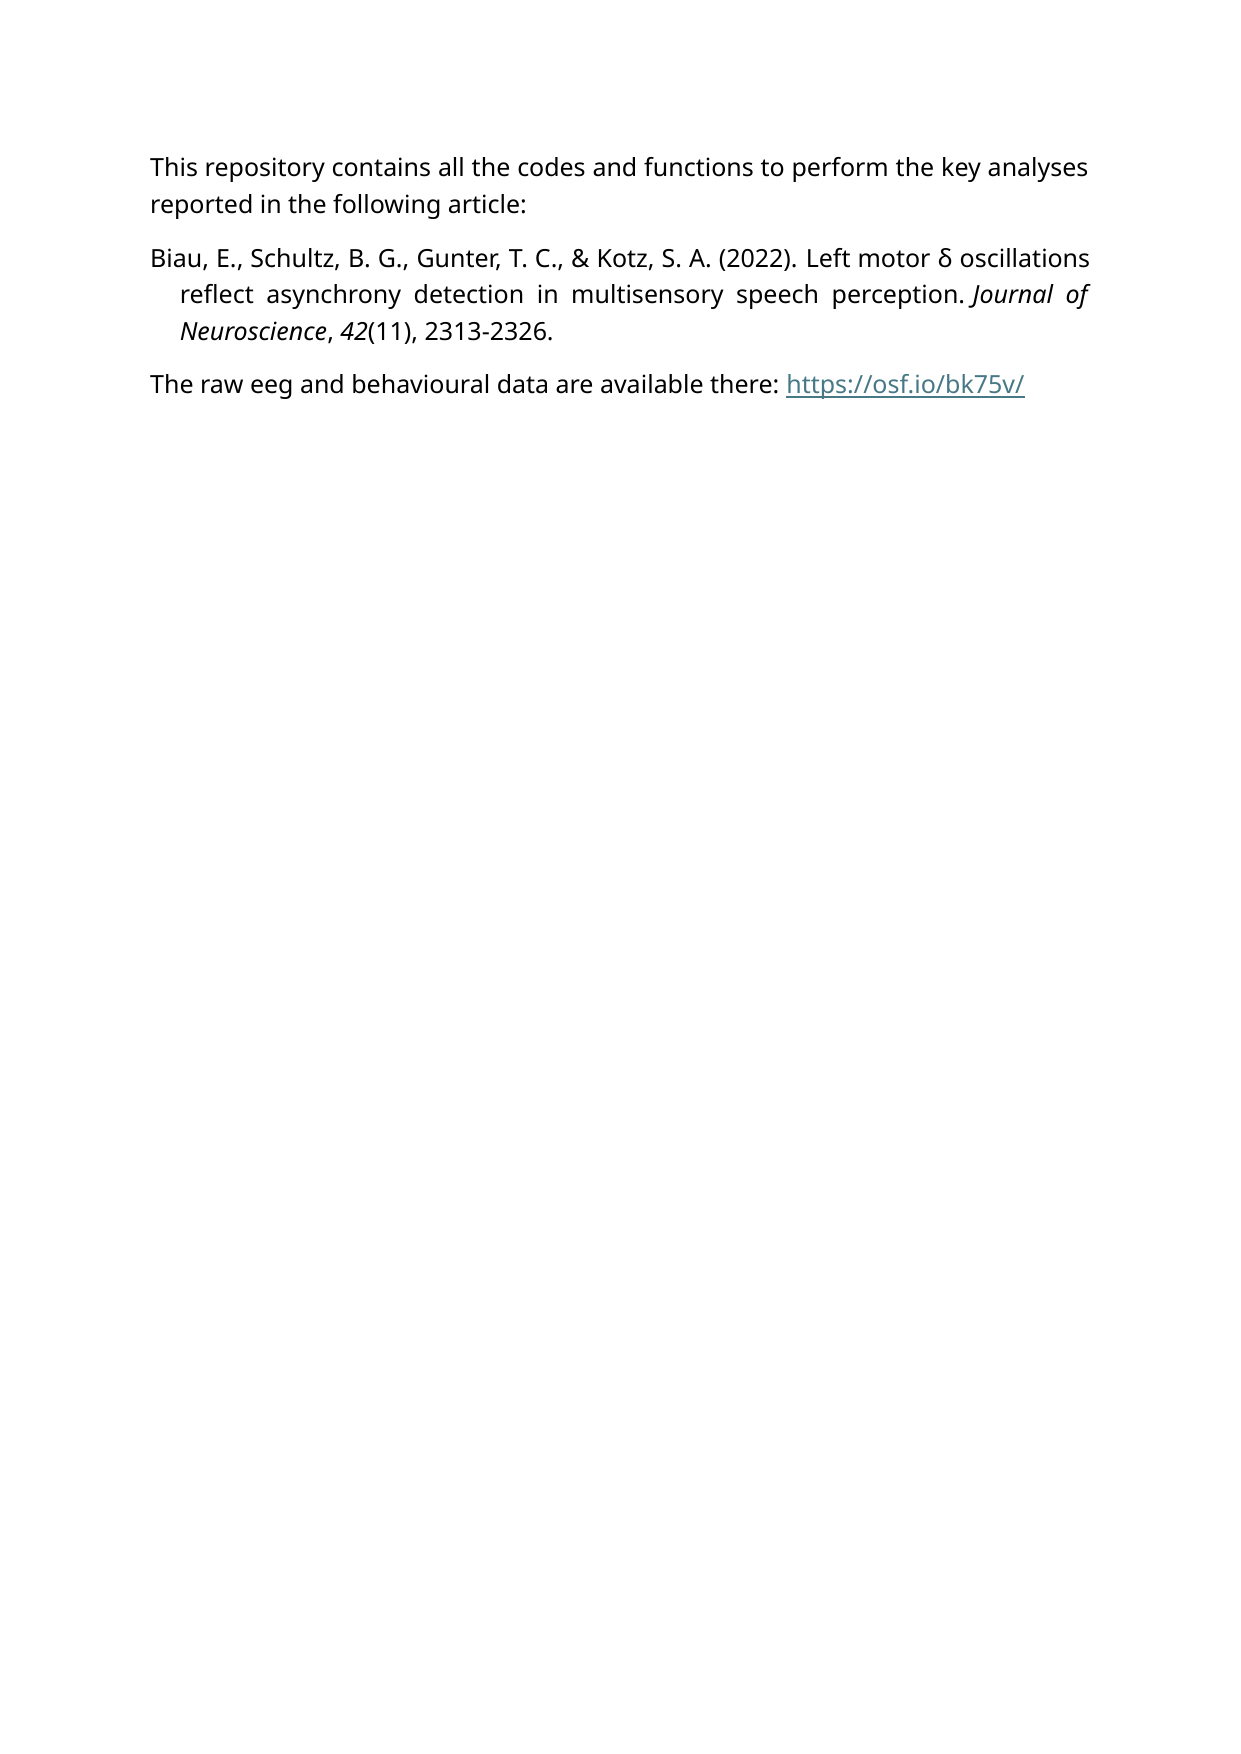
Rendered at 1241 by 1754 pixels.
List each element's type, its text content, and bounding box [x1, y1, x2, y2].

text Biau, E., Schultz, B. G., Gunter, T. C., & Kotz, S. A. (2022). Left motor δ oscillations reflect asynchrony detection in multisensory speech perception. Journal of Neuroscience, 42(11), 2313-2326. [150, 240, 1090, 348]
text The raw eeg and behavioural data are available there: https://osf.io/bk75v/ [150, 367, 1090, 401]
text This repository contains all the codes and functions to perform the key analyses reported in the following article: [150, 150, 1090, 221]
